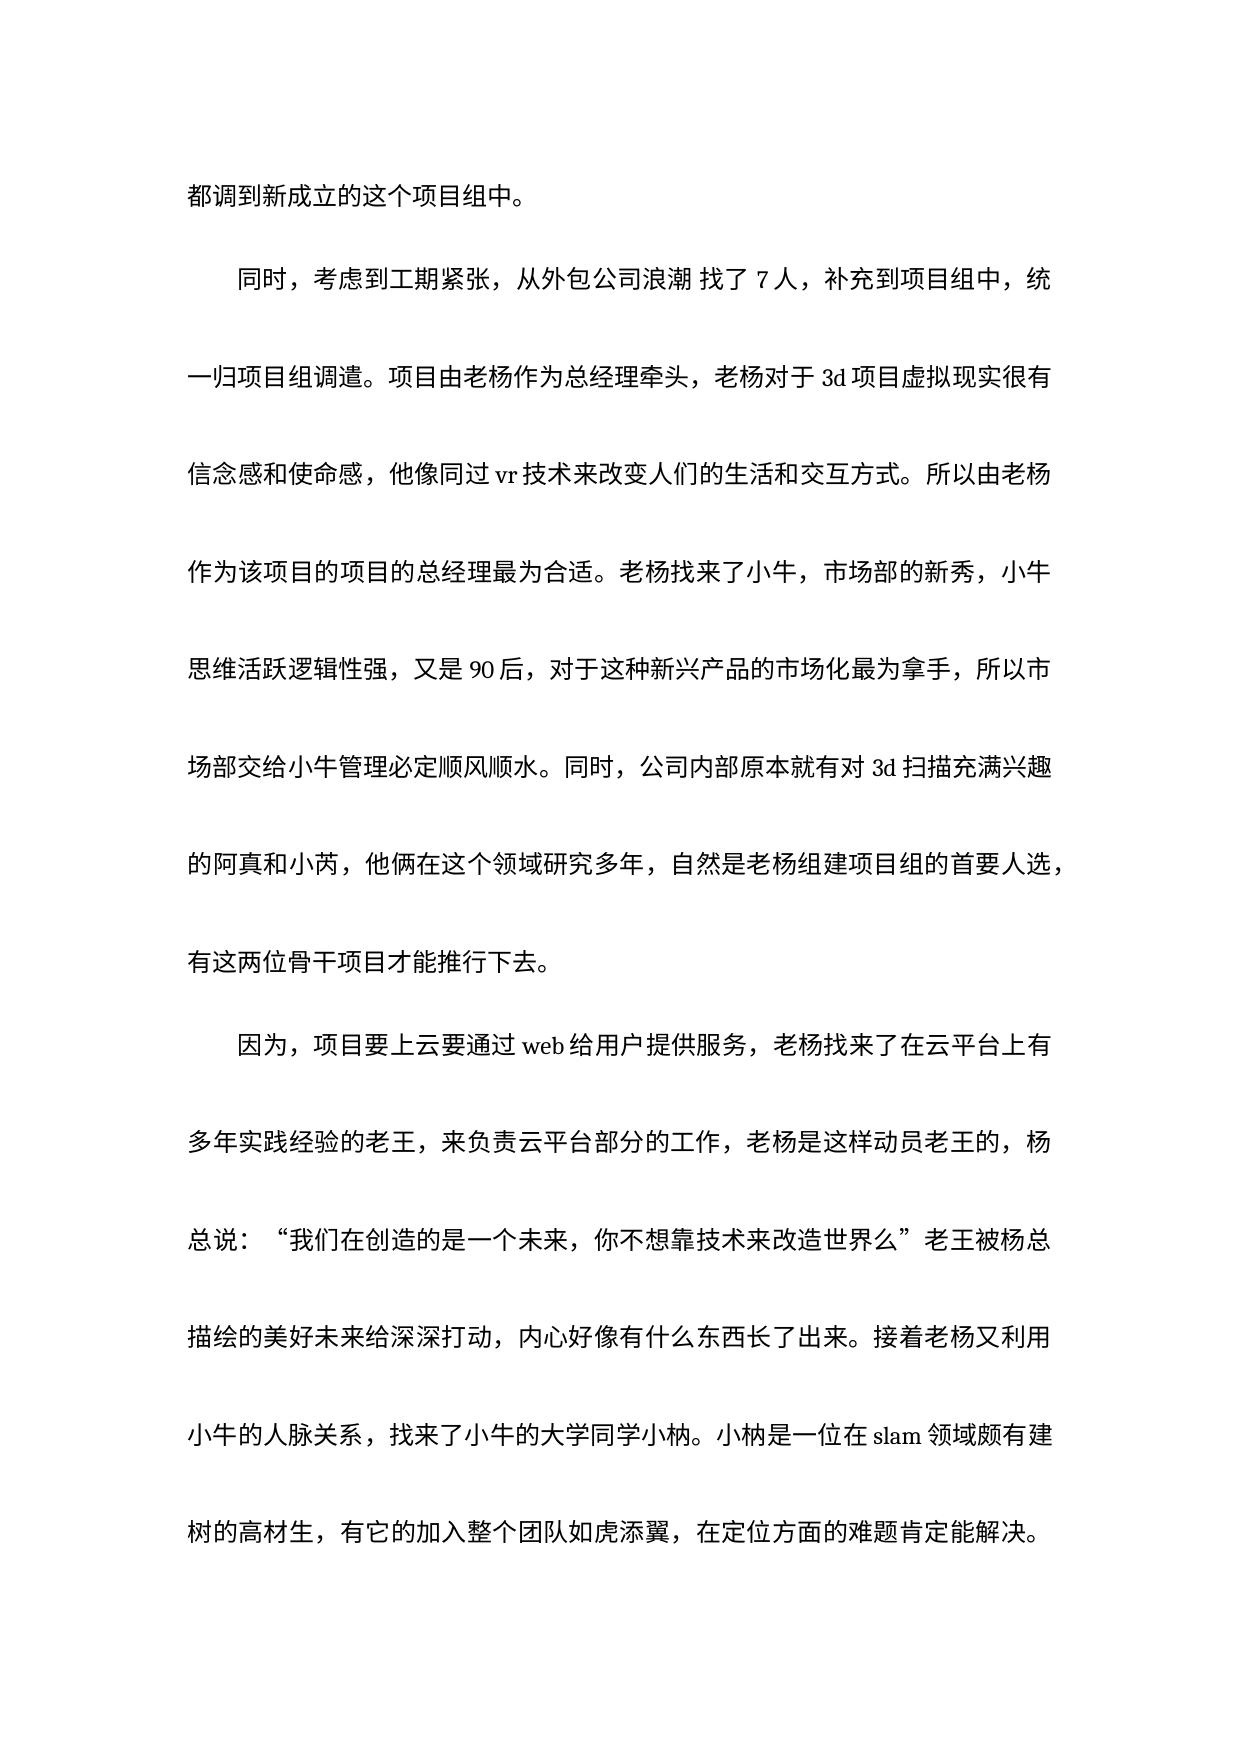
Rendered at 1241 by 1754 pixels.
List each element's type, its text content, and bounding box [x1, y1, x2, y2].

text 因为3D扫描这个项目对公司能否存活尤为重要，因此公司高层对此相当看重，于是当前各个其它项目开发组中但凡可以抽调的精英和熟练技术人员统统都调到新成立的这个项目组中。 [187, 162, 1053, 227]
